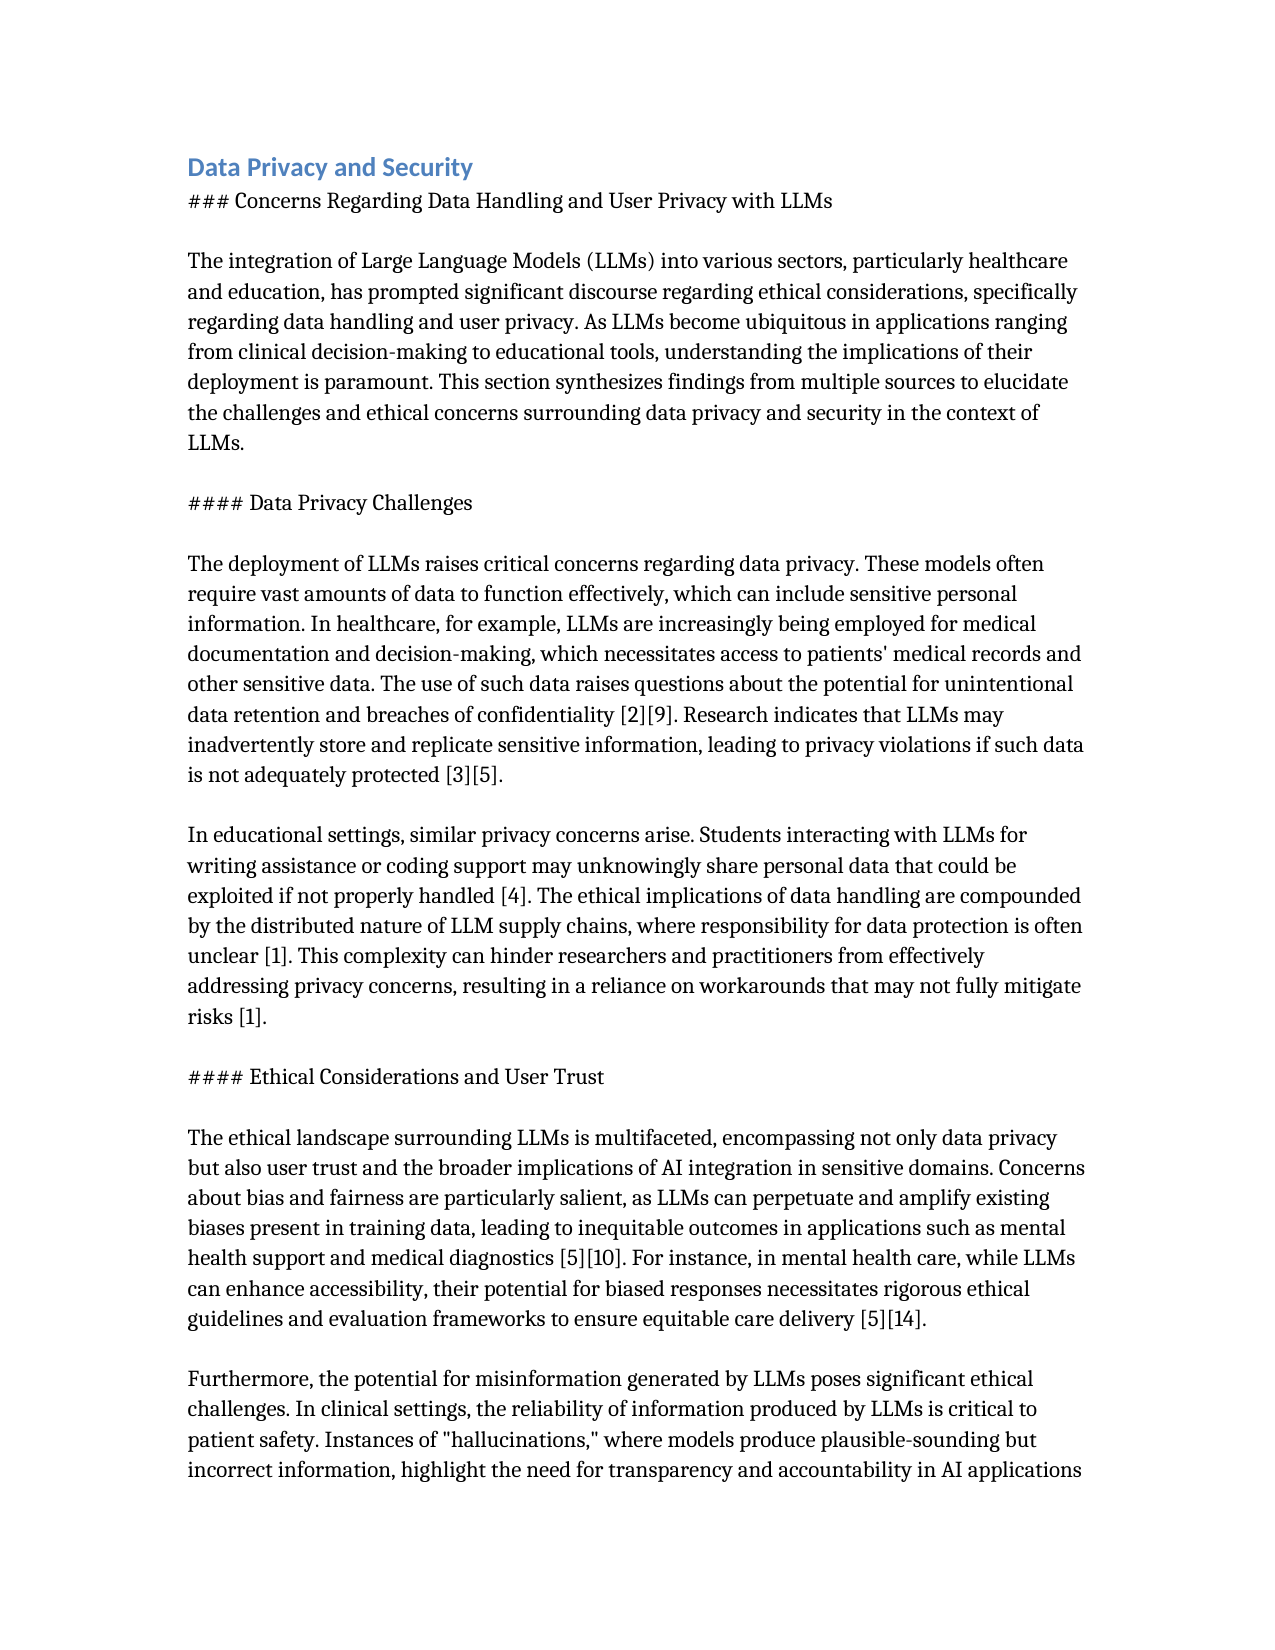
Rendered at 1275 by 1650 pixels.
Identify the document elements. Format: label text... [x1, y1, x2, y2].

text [187, 188, 1087, 1483]
subtitle Data Privacy and Security [187, 150, 1087, 183]
